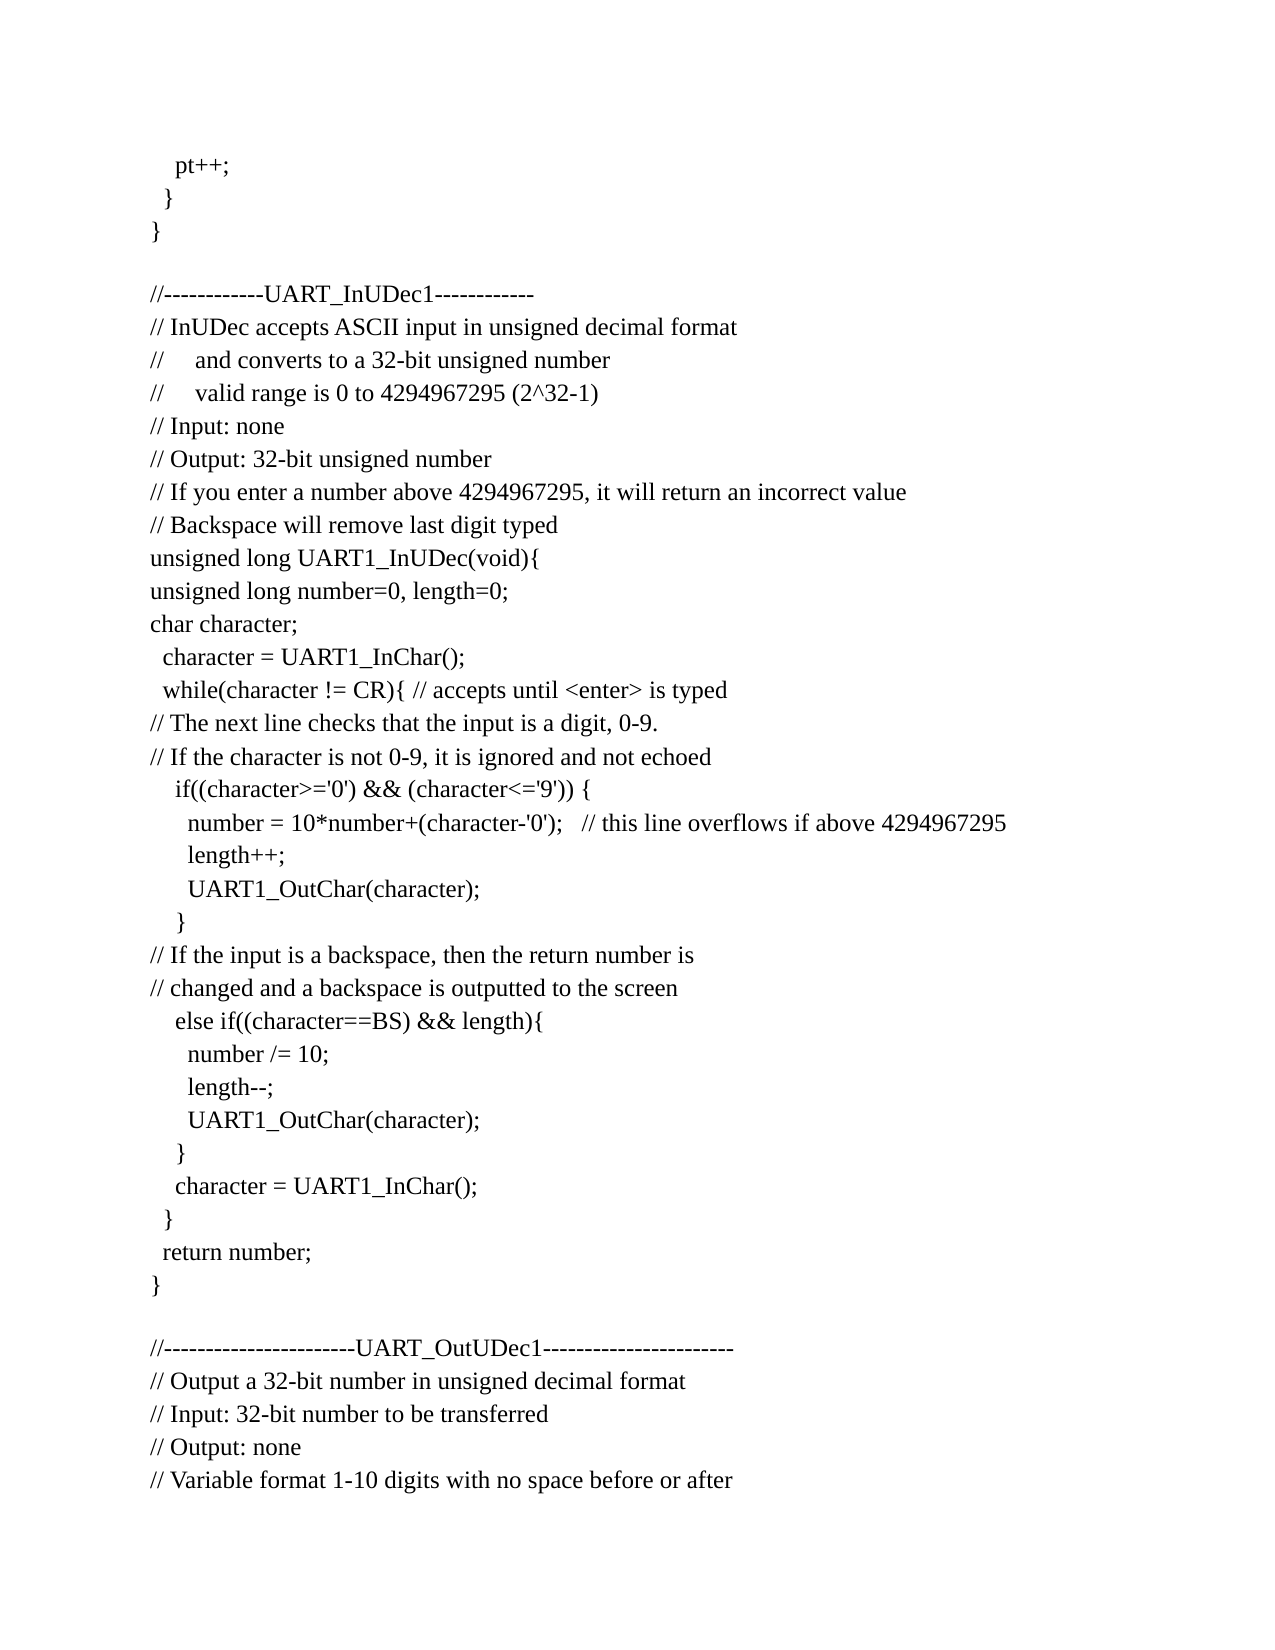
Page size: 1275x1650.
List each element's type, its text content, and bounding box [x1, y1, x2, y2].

text // If the input is a backspace, then the return number is [150, 940, 1125, 968]
text // If you enter a number above 4294967295, it will return an incorrect value [150, 477, 1125, 506]
text while(character != CR){ // accepts until <enter> is typed [150, 676, 1125, 704]
text // Variable format 1-10 digits with no space before or after [150, 1465, 1125, 1494]
text char character; [150, 609, 1125, 638]
text } [150, 1204, 1125, 1233]
text character = UART1_InChar(); [150, 1171, 1125, 1199]
text // InUDec accepts ASCII input in unsigned decimal format [150, 312, 1125, 341]
text UART1_OutChar(character); [150, 1105, 1125, 1133]
text // The next line checks that the input is a digit, 0-9. [150, 708, 1125, 737]
text number = 10*number+(character-'0'); // this line overflows if above 4294967295 [150, 808, 1125, 836]
text } [150, 216, 1125, 245]
text unsigned long number=0, length=0; [150, 576, 1125, 605]
text length--; [150, 1072, 1125, 1101]
text // valid range is 0 to 4294967295 (2^32-1) [150, 378, 1125, 407]
text } [150, 907, 1125, 935]
text } [150, 1270, 1125, 1299]
text else if((character==BS) && length){ [150, 1006, 1125, 1034]
text length++; [150, 841, 1125, 869]
text return number; [150, 1237, 1125, 1266]
text // If the character is not 0-9, it is ignored and not echoed [150, 742, 1125, 770]
text // Output: 32-bit unsigned number [150, 444, 1125, 473]
text } [150, 183, 1125, 212]
text // Backspace will remove last digit typed [150, 510, 1125, 539]
text //-----------------------UART_OutUDec1----------------------- [150, 1333, 1125, 1362]
text pt++; [150, 150, 1125, 179]
text // and converts to a 32-bit unsigned number [150, 345, 1125, 374]
text character = UART1_InChar(); [150, 642, 1125, 671]
text // Input: none [150, 411, 1125, 440]
text // Output a 32-bit number in unsigned decimal format [150, 1366, 1125, 1395]
text if((character>='0') && (character<='9')) { [150, 774, 1125, 803]
text // Output: none [150, 1432, 1125, 1461]
text unsigned long UART1_InUDec(void){ [150, 543, 1125, 572]
text number /= 10; [150, 1039, 1125, 1067]
text // changed and a backspace is outputted to the screen [150, 973, 1125, 1001]
text } [150, 1138, 1125, 1167]
text //------------UART_InUDec1------------ [150, 279, 1125, 308]
text UART1_OutChar(character); [150, 874, 1125, 902]
text // Input: 32-bit number to be transferred [150, 1399, 1125, 1428]
